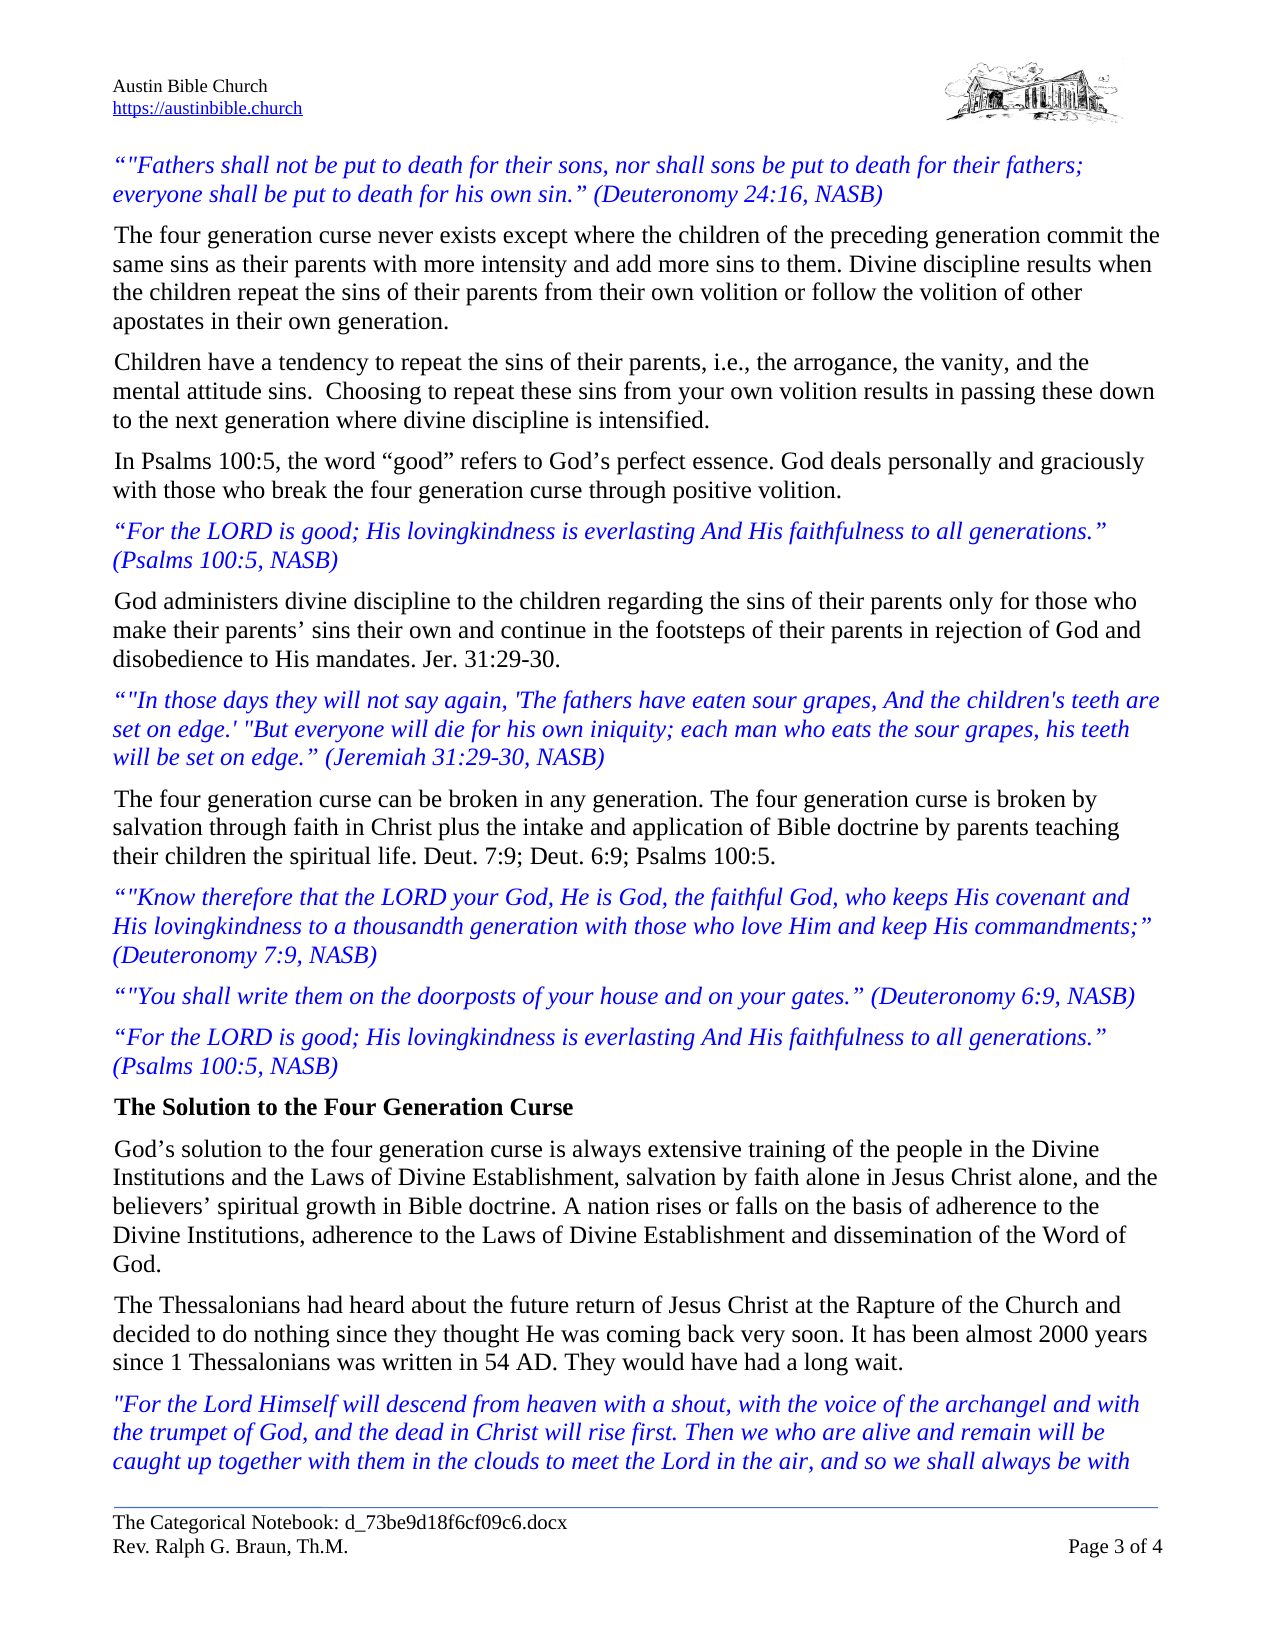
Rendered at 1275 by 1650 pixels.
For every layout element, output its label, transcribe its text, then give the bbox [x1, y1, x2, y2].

text The four generation curse never exists except where the children of the preceding generation commit the same sins as their parents with more intensity and add more sins to them. Divine discipline results when the children repeat the sins of their parents from their own volition or follow the volition of other apostates in their own generation. [112, 220, 1162, 335]
text “"In those days they will not say again, 'The fathers have eaten sour grapes, And the children's teeth are set on edge.' "But everyone will die for his own iniquity; each man who eats the sour grapes, his teeth will be set on edge.” (Jeremiah 31:29-30, NASB) [112, 685, 1162, 771]
text Children have a tendency to repeat the sins of their parents, i.e., the arrogance, the vanity, and the mental attitude sins. Choosing to repeat these sins from your own volition results in passing these down to the next generation where divine discipline is intensified. [112, 347, 1162, 434]
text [112, 1389, 1162, 1475]
text The Solution to the Four Generation Curse [112, 1092, 1162, 1121]
text God administers divine discipline to the children regarding the sins of their parents only for those who make their parents’ sins their own and continue in the footsteps of their parents in rejection of God and disobedience to His mandates. Jer. 31:29-30. [112, 586, 1162, 672]
text “For the LORD is good; His lovingkindness is everlasting And His faithfulness to all generations.” (Psalms 100:5, NASB) [112, 516, 1162, 574]
picture [944, 58, 1124, 125]
text The Thessalonians had heard about the future return of Jesus Christ at the Rapture of the Church and decided to do nothing since they thought He was coming back very soon. It has been almost 2000 years since 1 Thessalonians was written in 54 AD. They would have had a long wait. [112, 1290, 1162, 1376]
text “For the LORD is good; His lovingkindness is everlasting And His faithfulness to all generations.” (Psalms 100:5, NASB) [112, 1022, 1162, 1080]
text “"You shall write them on the doorposts of your house and on your gates.” (Deuteronomy 6:9, NASB) [112, 981, 1162, 1010]
text In Psalms 100:5, the word “good” refers to God’s perfect essence. God deals personally and graciously with those who break the four generation curse through positive volition. [112, 446, 1162, 504]
text “"Know therefore that the LORD your God, He is God, the faithful God, who keeps His covenant and His lovingkindness to a thousandth generation with those who love Him and keep His commandments;” (Deuteronomy 7:9, NASB) [112, 882, 1162, 969]
text “"Fathers shall not be put to death for their sons, nor shall sons be put to death for their fathers; everyone shall be put to death for his own sin.” (Deuteronomy 24:16, NASB) [112, 150, 1162, 207]
text The four generation curse can be broken in any generation. The four generation curse is broken by salvation through faith in Christ plus the intake and application of Bible doctrine by parents teaching their children the spiritual life. Deut. 7:9; Deut. 6:9; Psalms 100:5. [112, 784, 1162, 870]
text God’s solution to the four generation curse is always extensive training of the people in the Divine Institutions and the Laws of Divine Establishment, salvation by faith alone in Jesus Christ alone, and the believers’ spiritual growth in Bible doctrine. A nation rises or falls on the basis of adherence to the Divine Institutions, adherence to the Laws of Divine Establishment and dissemination of the Word of God. [112, 1134, 1162, 1277]
